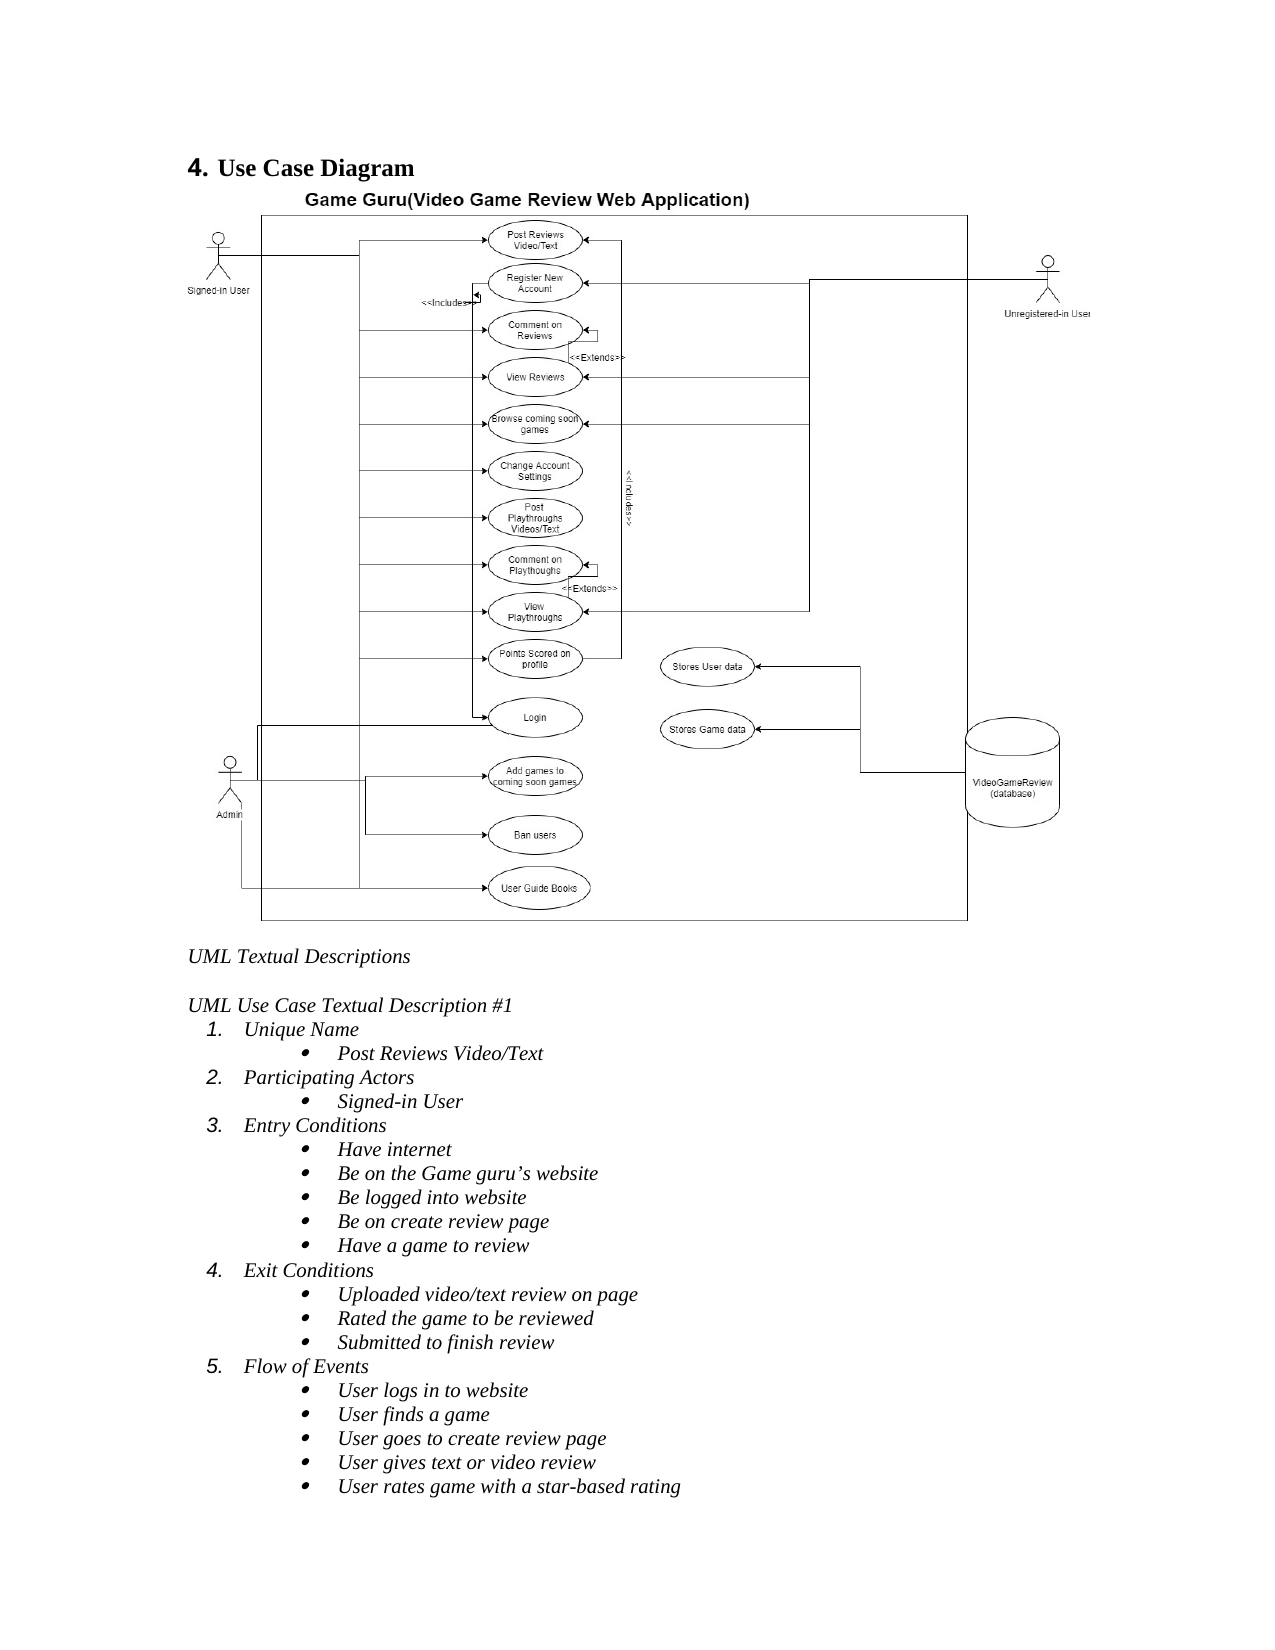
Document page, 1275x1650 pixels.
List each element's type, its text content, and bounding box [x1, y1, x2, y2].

list Be on create review page [300, 1209, 1087, 1233]
list User logs in to website [300, 1378, 1087, 1402]
list Rated the game to be reviewed [300, 1306, 1087, 1330]
picture [187, 184, 1090, 921]
list Entry Conditions [206, 1113, 1087, 1137]
text UML Use Case Textual Description #1 [187, 992, 1087, 1017]
subtitle Use Case Diagram [187, 150, 1087, 184]
list Submitted to finish review [300, 1330, 1087, 1354]
list Uploaded video/text review on page [300, 1282, 1087, 1306]
list Post Reviews Video/Text [300, 1041, 1087, 1065]
list User finds a game [300, 1402, 1087, 1426]
list Flow of Events [206, 1354, 1087, 1378]
list Participating Actors [206, 1065, 1087, 1089]
list Unique Name [206, 1017, 1087, 1041]
list Be on the Game guru’s website [300, 1161, 1087, 1185]
list Exit Conditions [206, 1257, 1087, 1282]
list Have internet [300, 1137, 1087, 1161]
list User rates game with a star-based rating [300, 1474, 1087, 1498]
list Be logged into website [300, 1185, 1087, 1209]
list User gives text or video review [300, 1450, 1087, 1474]
list Have a game to review [300, 1233, 1087, 1257]
text UML Textual Descriptions [187, 944, 1087, 968]
list User goes to create review page [300, 1426, 1087, 1450]
list Signed-in User [300, 1089, 1087, 1113]
